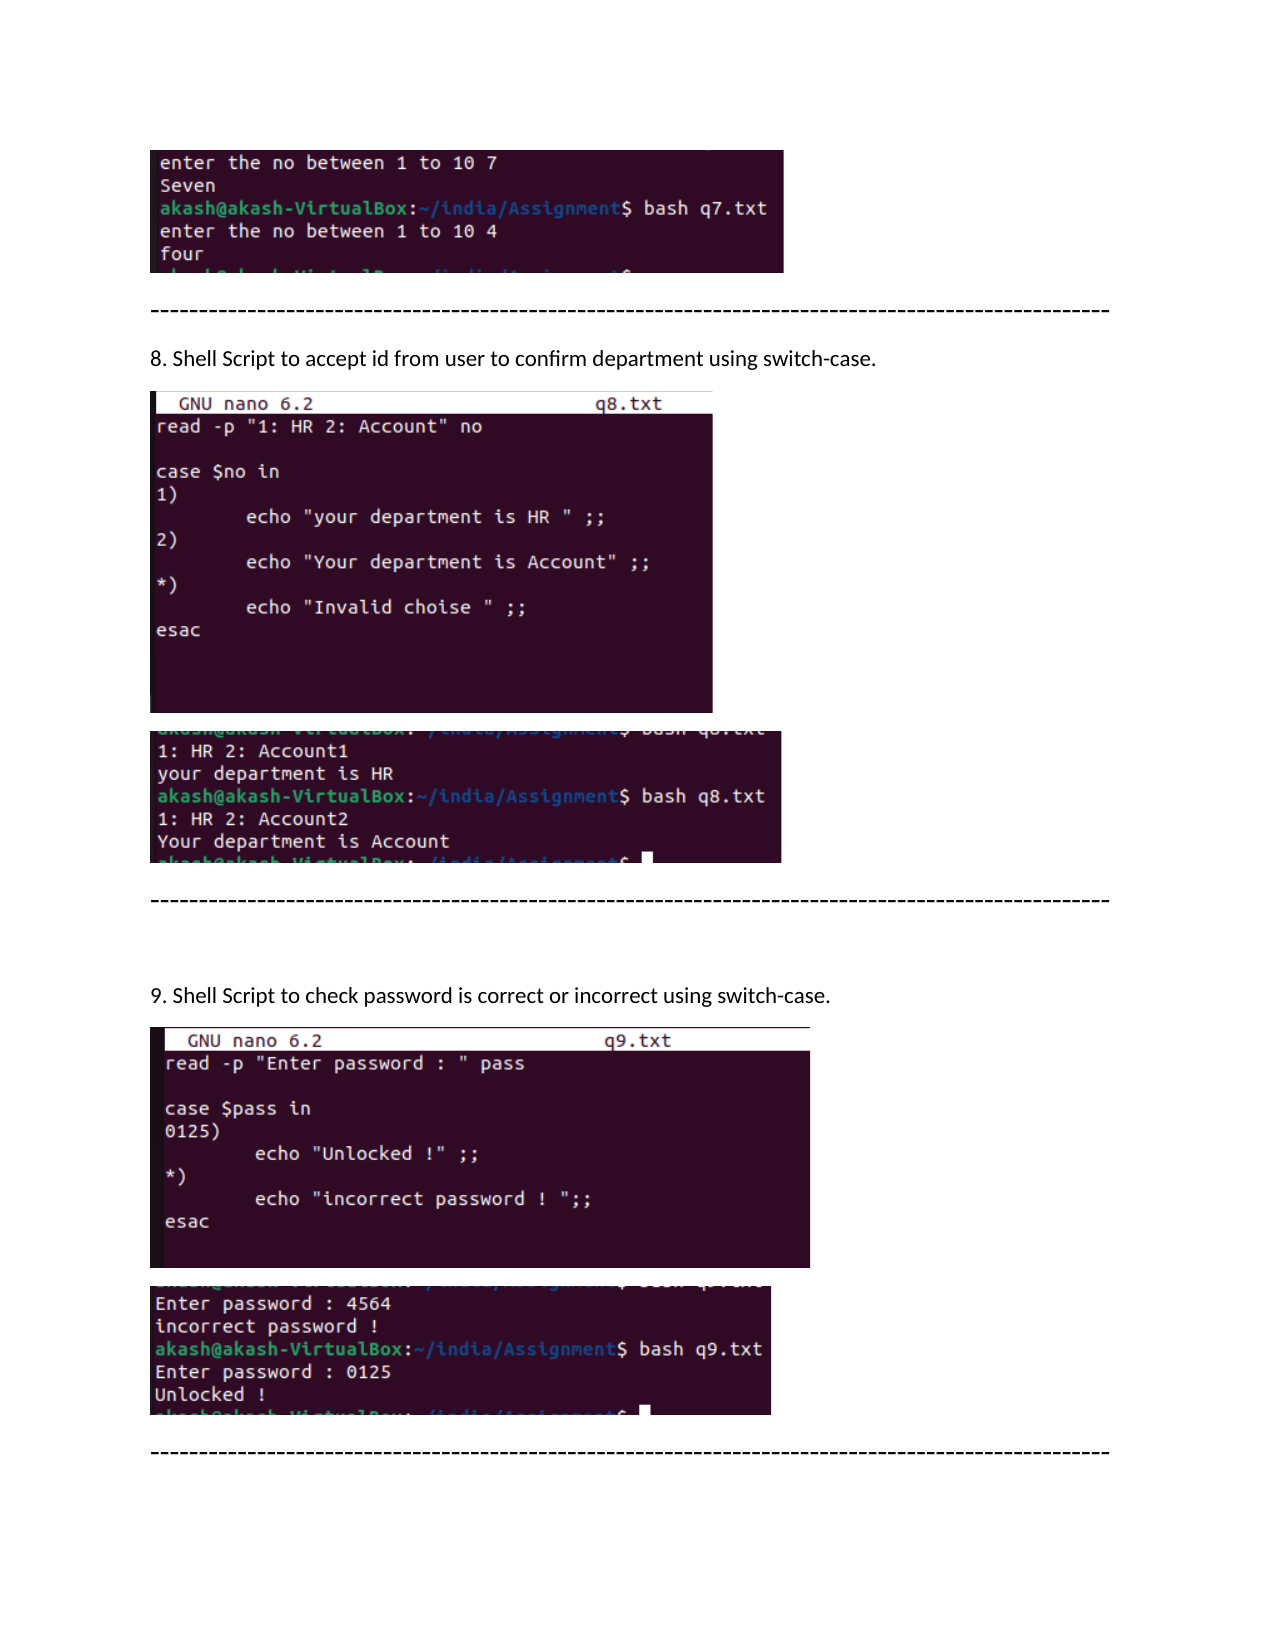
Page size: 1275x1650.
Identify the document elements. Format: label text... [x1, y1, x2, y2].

text 9. Shell Script to check password is correct or incorrect using switch-case. [150, 981, 1125, 1009]
text --------------------------------------------------------------------------------------------------- [150, 881, 1125, 915]
picture [150, 1027, 811, 1268]
picture [150, 731, 782, 863]
picture [150, 1286, 772, 1415]
picture [150, 391, 713, 713]
picture [150, 150, 784, 273]
text --------------------------------------------------------------------------------------------------- [150, 291, 1125, 325]
text 8. Shell Script to accept id from user to confirm department using switch-case. [150, 344, 1125, 372]
text --------------------------------------------------------------------------------------------------- [150, 1433, 1125, 1467]
